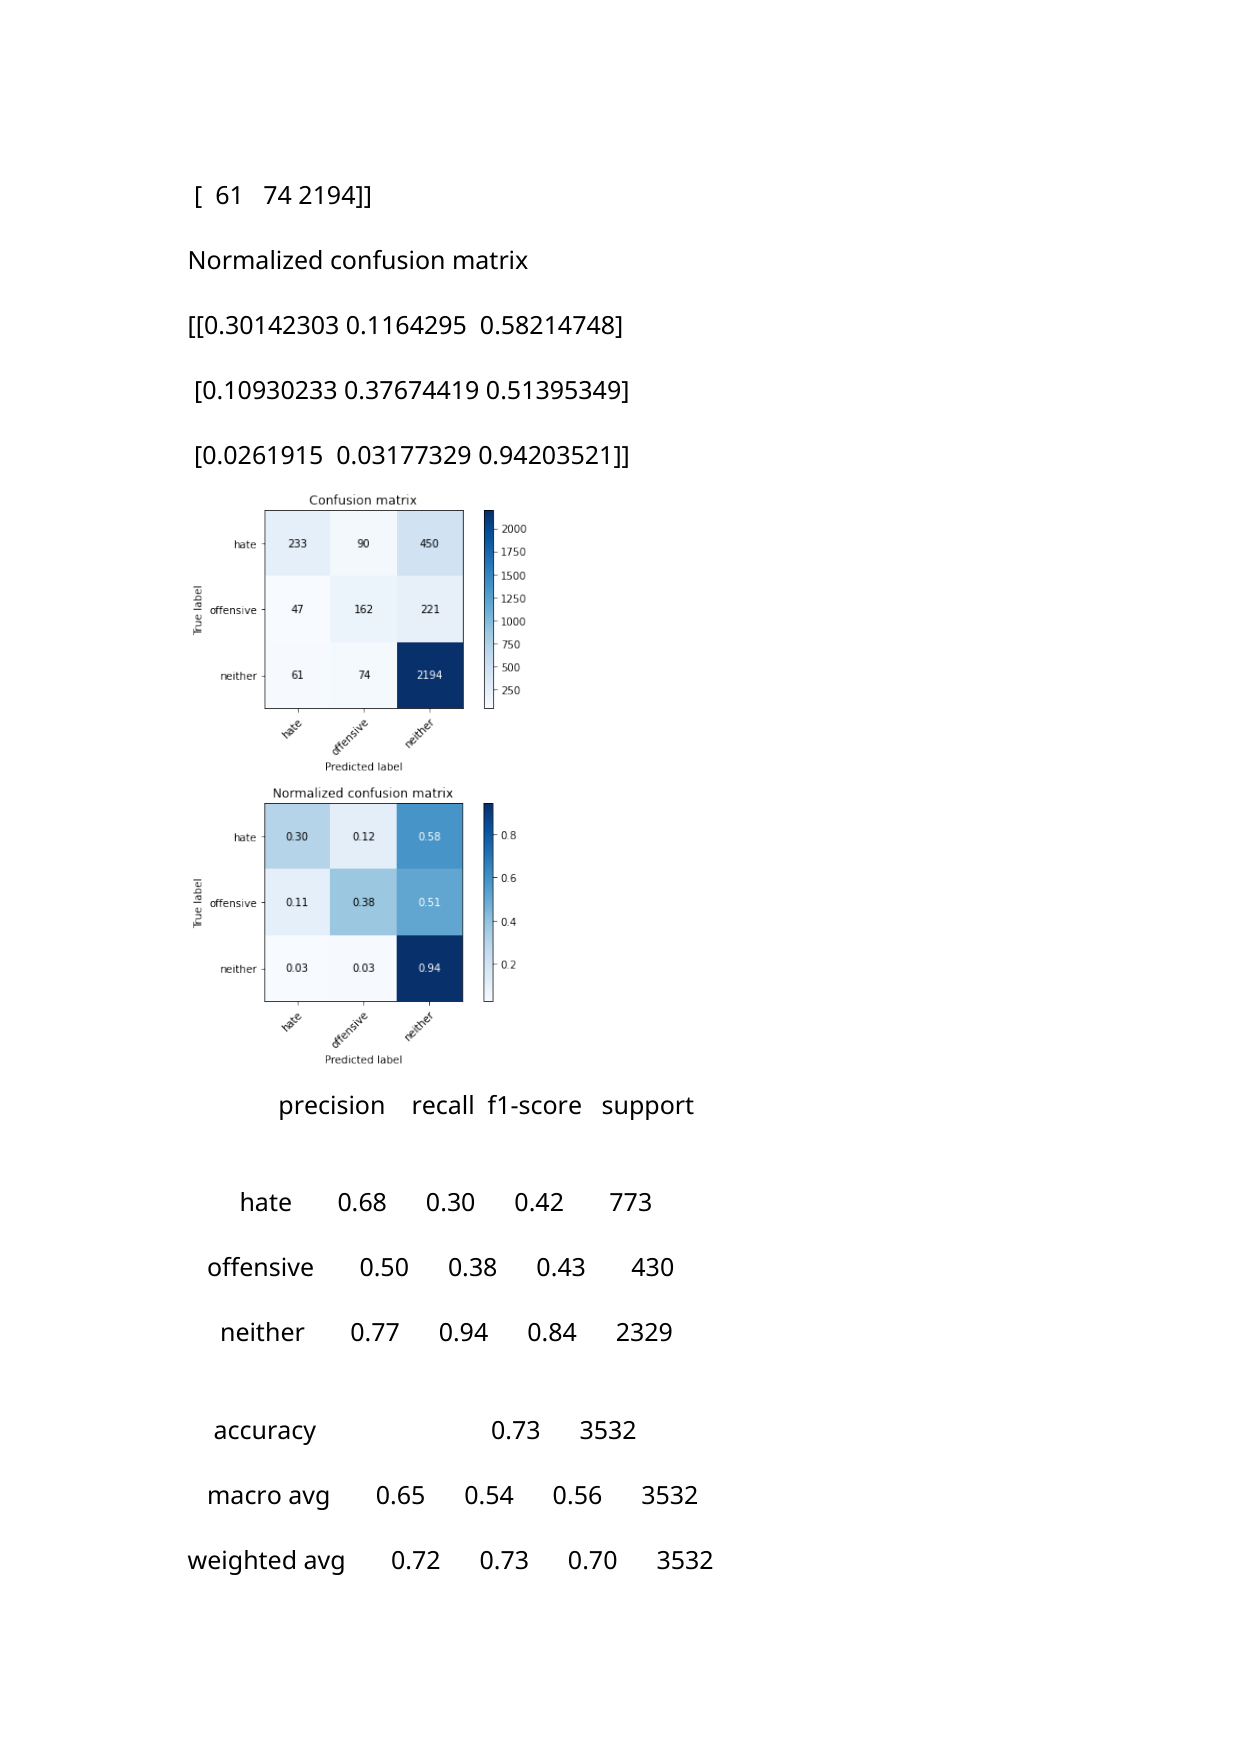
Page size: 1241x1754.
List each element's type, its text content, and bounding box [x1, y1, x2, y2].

text offensive 0.50 0.38 0.43 430 [187, 1234, 1053, 1299]
text Normalized confusion matrix [187, 227, 1053, 292]
text weighted avg 0.72 0.73 0.70 3532 [187, 1527, 1053, 1592]
picture [187, 780, 524, 1072]
text accuracy 0.73 3532 [187, 1397, 1053, 1462]
text hate 0.68 0.30 0.42 773 [187, 1169, 1053, 1234]
text neither 0.77 0.94 0.84 2329 [187, 1299, 1053, 1364]
text [ 61 74 2194]] [187, 162, 1053, 227]
text macro avg 0.65 0.54 0.56 3532 [187, 1462, 1053, 1527]
text [0.10930233 0.37674419 0.51395349] [187, 357, 1053, 422]
text [0.0261915 0.03177329 0.94203521]] [187, 422, 1053, 487]
text precision recall f1-score support [187, 1072, 1053, 1137]
picture [187, 487, 534, 779]
text [[0.30142303 0.1164295 0.58214748] [187, 292, 1053, 357]
